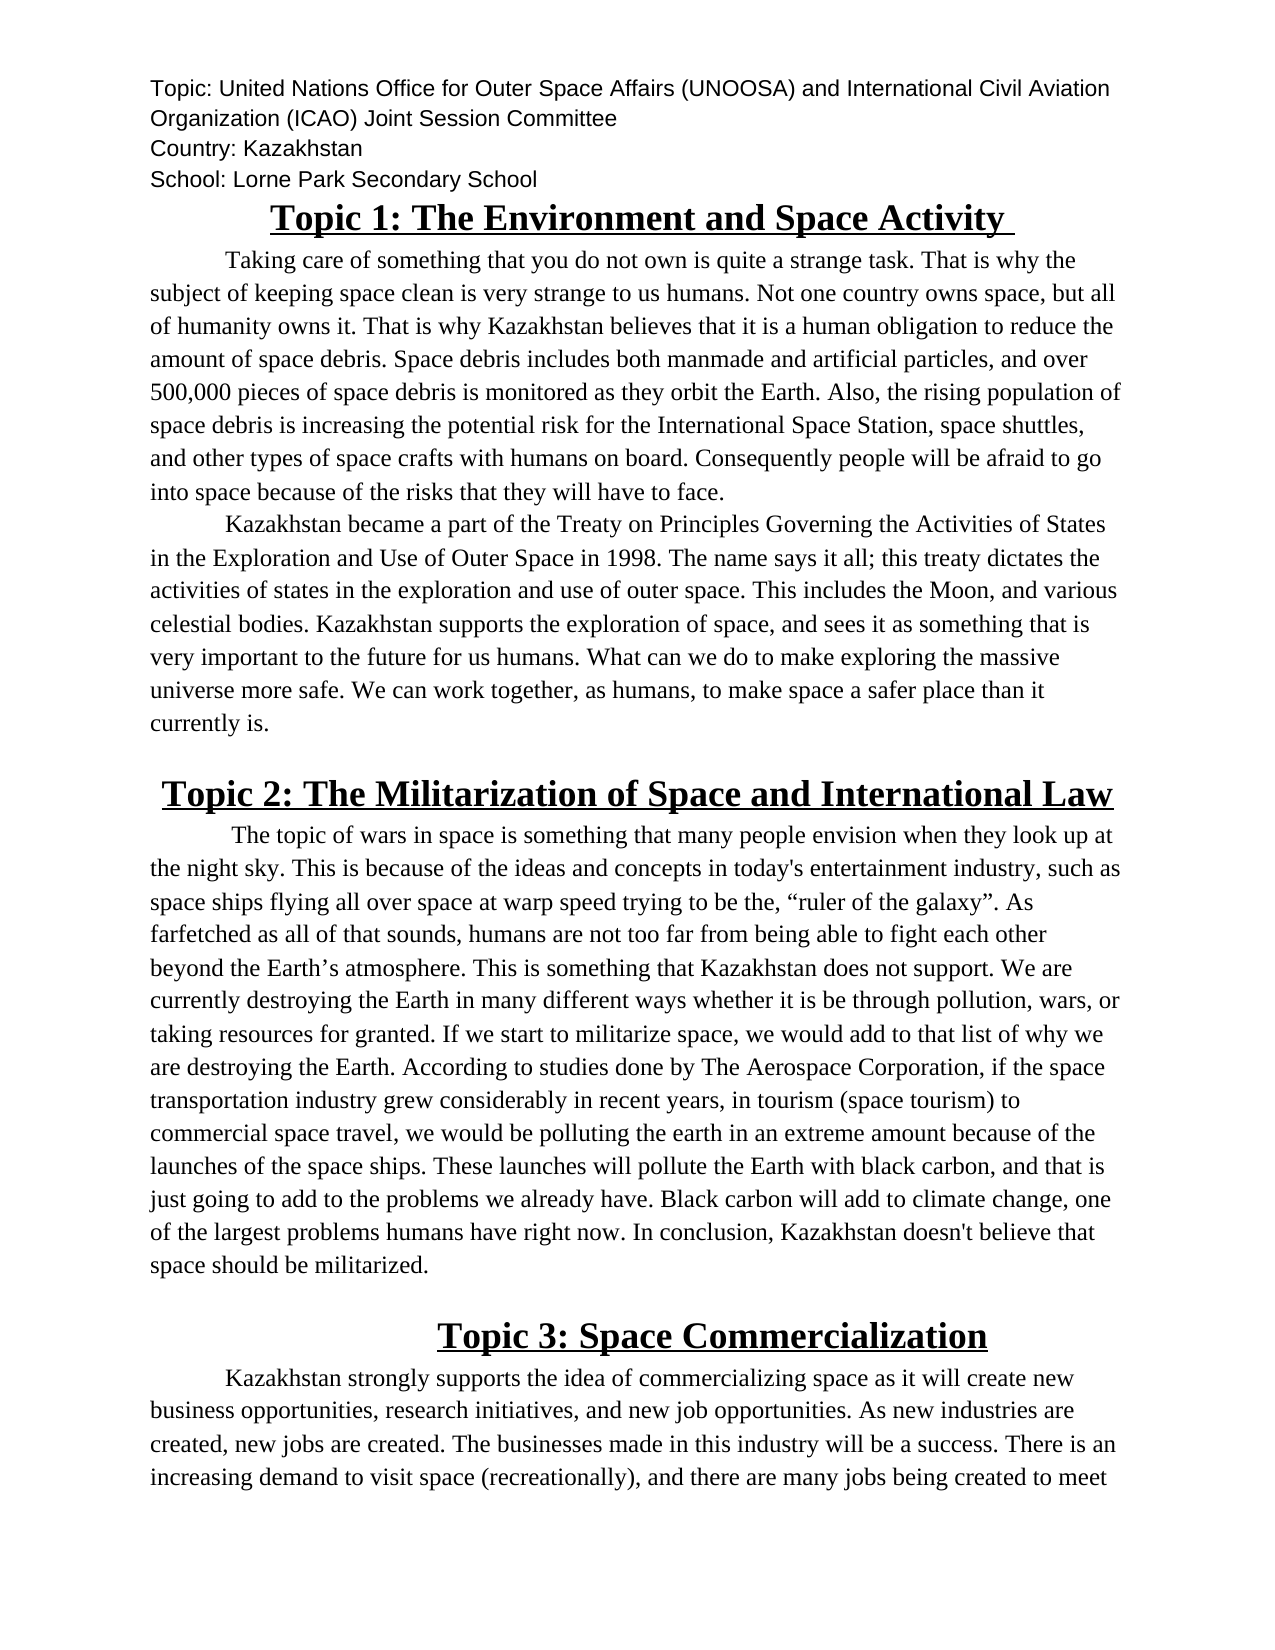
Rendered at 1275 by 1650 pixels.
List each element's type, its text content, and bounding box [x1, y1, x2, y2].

text Taking care of something that you do not own is quite a strange task. That is why the subject of keeping space clean is very strange to us humans. Not one country owns space, but all of humanity owns it. That is why Kazakhstan believes that it is a human obligation to reduce the amount of space debris. Space debris includes both manmade and artificial particles, and over 500,000 pieces of space debris is monitored as they orbit the Earth. Also, the rising population of space debris is increasing the potential risk for the International Space Station, space shuttles, and other types of space crafts with humans on board. Consequently people will be afraid to go into space because of the risks that they will have to face. [150, 245, 1125, 505]
text Topic 2: The Militarization of Space and International Law [150, 771, 1125, 814]
text The topic of wars in space is something that many people envision when they look up at the night sky. This is because of the ideas and concepts in today's entertainment industry, such as space ships flying all over space at warp speed trying to be the, “ruler of the galaxy”. As farfetched as all of that sounds, humans are not too far from being able to fight each other beyond the Earth’s atmosphere. This is something that Kazakhstan does not support. We are currently destroying the Earth in many different ways whether it is be through pollution, wars, or taking resources for granted. If we start to militarize space, we would add to that list of why we are destroying the Earth. According to studies done by The Aerospace Corporation, if the space transportation industry grew considerably in recent years, in tourism (space tourism) to commercial space travel, we would be polluting the earth in an extreme amount because of the launches of the space ships. These launches will pollute the Earth with black carbon, and that is just going to add to the problems we already have. Black carbon will add to climate change, one of the largest problems humans have right now. In conclusion, Kazakhstan doesn't believe that space should be militarized. [150, 821, 1125, 1278]
text Kazakhstan became a part of the Treaty on Principles Governing the Activities of States in the Exploration and Use of Outer Space in 1998. The name says it all; this treaty dictates the activities of states in the exploration and use of outer space. This includes the Moon, and various celestial bodies. Kazakhstan supports the exploration of space, and sees it as something that is very important to the future for us humans. What can we do to make exploring the massive universe more safe. We can work together, as humans, to make space a safer place than it currently is. [150, 509, 1125, 736]
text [150, 1363, 1125, 1490]
text Topic 3: Space Commercialization [150, 1313, 1125, 1356]
text Topic 1: The Environment and Space Activity [150, 196, 1125, 239]
